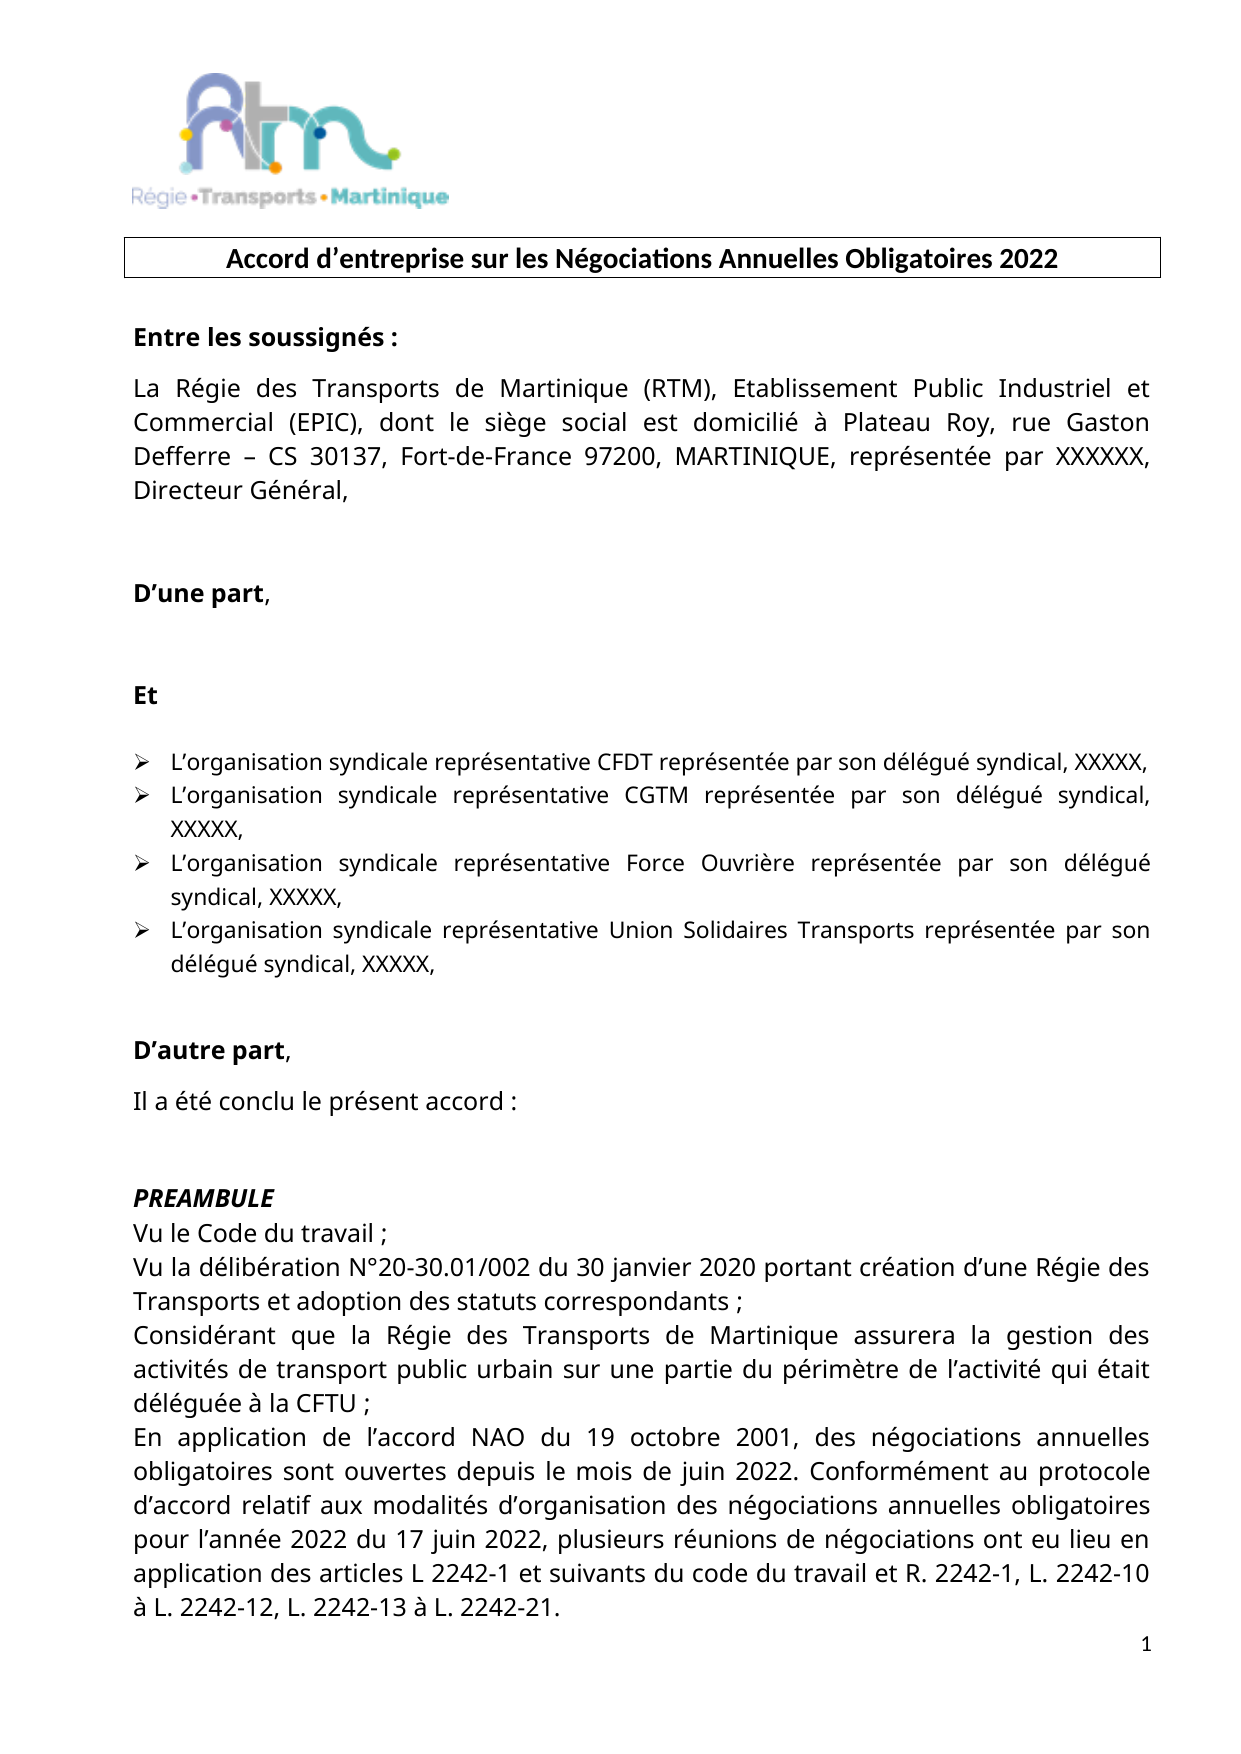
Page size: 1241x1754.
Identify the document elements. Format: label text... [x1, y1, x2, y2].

list L’organisation syndicale représentative CFDT représentée par son délégué syndical, XXXXX, [133, 746, 1152, 777]
text Entre les soussignés : [133, 320, 1152, 354]
text Accord d’entreprise sur les Négociations Annuelles Obligatoires 2022 [125, 238, 1160, 277]
text D’autre part, [133, 1032, 1152, 1067]
text PREAMBULE [133, 1181, 1152, 1215]
text Et [133, 677, 1152, 711]
text Il a été conclu le présent accord : [133, 1083, 1152, 1118]
text D’une part, [133, 575, 1152, 609]
list L’organisation syndicale représentative Union Solidaires Transports représentée par son délégué syndical, XXXXX, [133, 914, 1152, 979]
list L’organisation syndicale représentative CGTM représentée par son délégué syndical, XXXXX, [133, 779, 1152, 844]
text Vu le Code du travail ; [133, 1215, 1152, 1249]
list L’organisation syndicale représentative Force Ouvrière représentée par son délégué syndical, XXXXX, [133, 847, 1152, 912]
text La Régie des Transports de Martinique (RTM), Etablissement Public Industriel et Commercial (EPIC), dont le siège social est domicilié à Plateau Roy, rue Gaston Defferre – CS 30137, Fort-de-France 97200, MARTINIQUE, représentée par XXXXXX, Directeur Général, [133, 371, 1152, 507]
picture [132, 73, 449, 209]
text Vu la délibération N°20-30.01/002 du 30 janvier 2020 portant création d’une Régie des Transports et adoption des statuts correspondants ; [133, 1249, 1152, 1317]
text En application de l’accord NAO du 19 octobre 2001, des négociations annuelles obligatoires sont ouvertes depuis le mois de juin 2022. Conformément au protocole d’accord relatif aux modalités d’organisation des négociations annuelles obligatoires pour l’année 2022 du 17 juin 2022, plusieurs réunions de négociations ont eu lieu en application des articles L 2242-1 et suivants du code du travail et R. 2242-1, L. 2242-10 à L. 2242-12, L. 2242-13 à L. 2242-21. [133, 1419, 1152, 1624]
text Considérant que la Régie des Transports de Martinique assurera la gestion des activités de transport public urbain sur une partie du périmètre de l’activité qui était déléguée à la CFTU ; [133, 1317, 1152, 1419]
